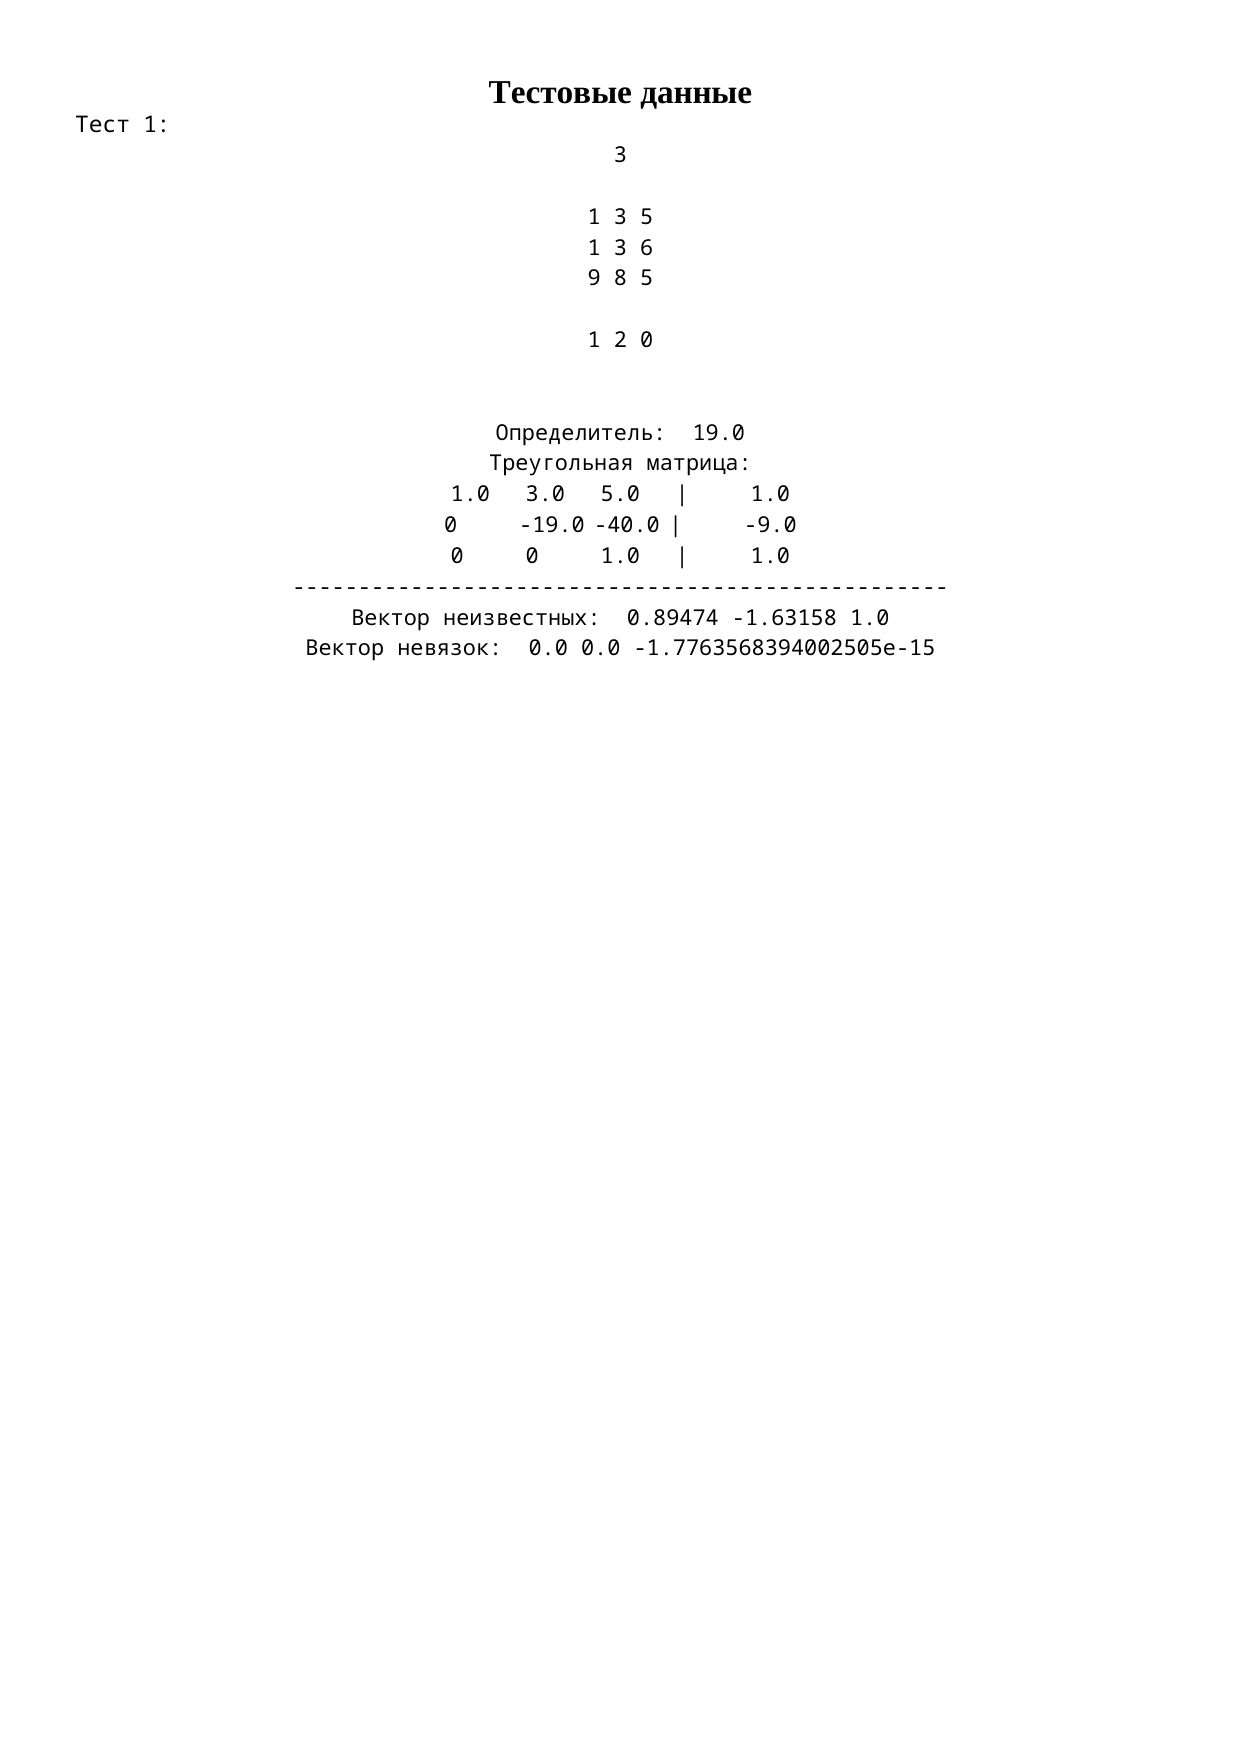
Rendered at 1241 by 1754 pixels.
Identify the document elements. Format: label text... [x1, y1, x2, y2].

text 1 3 6 [62, 232, 1178, 261]
text Вектор невязок: 0.0 0.0 -1.7763568394002505e-15 [62, 632, 1178, 662]
text 0 0 1.0 | 1.0 [62, 540, 1178, 570]
text Тестовые данные [203, 73, 1037, 111]
text Определитель: 19.0 [62, 417, 1178, 446]
text 1.0 3.0 5.0 | 1.0 [62, 478, 1178, 508]
text -------------------------------------------------- [62, 571, 1178, 601]
text Треугольная матрица: [62, 447, 1178, 477]
text Тест 1: [75, 111, 1178, 138]
text 1 3 5 [62, 201, 1178, 231]
text 1 2 0 [62, 324, 1178, 354]
text 0 -19.0 -40.0 | -9.0 [62, 509, 1178, 539]
text Вектор неизвестных: 0.89474 -1.63158 1.0 [62, 602, 1178, 631]
text 9 8 5 [62, 262, 1178, 292]
text 3 [62, 139, 1178, 169]
